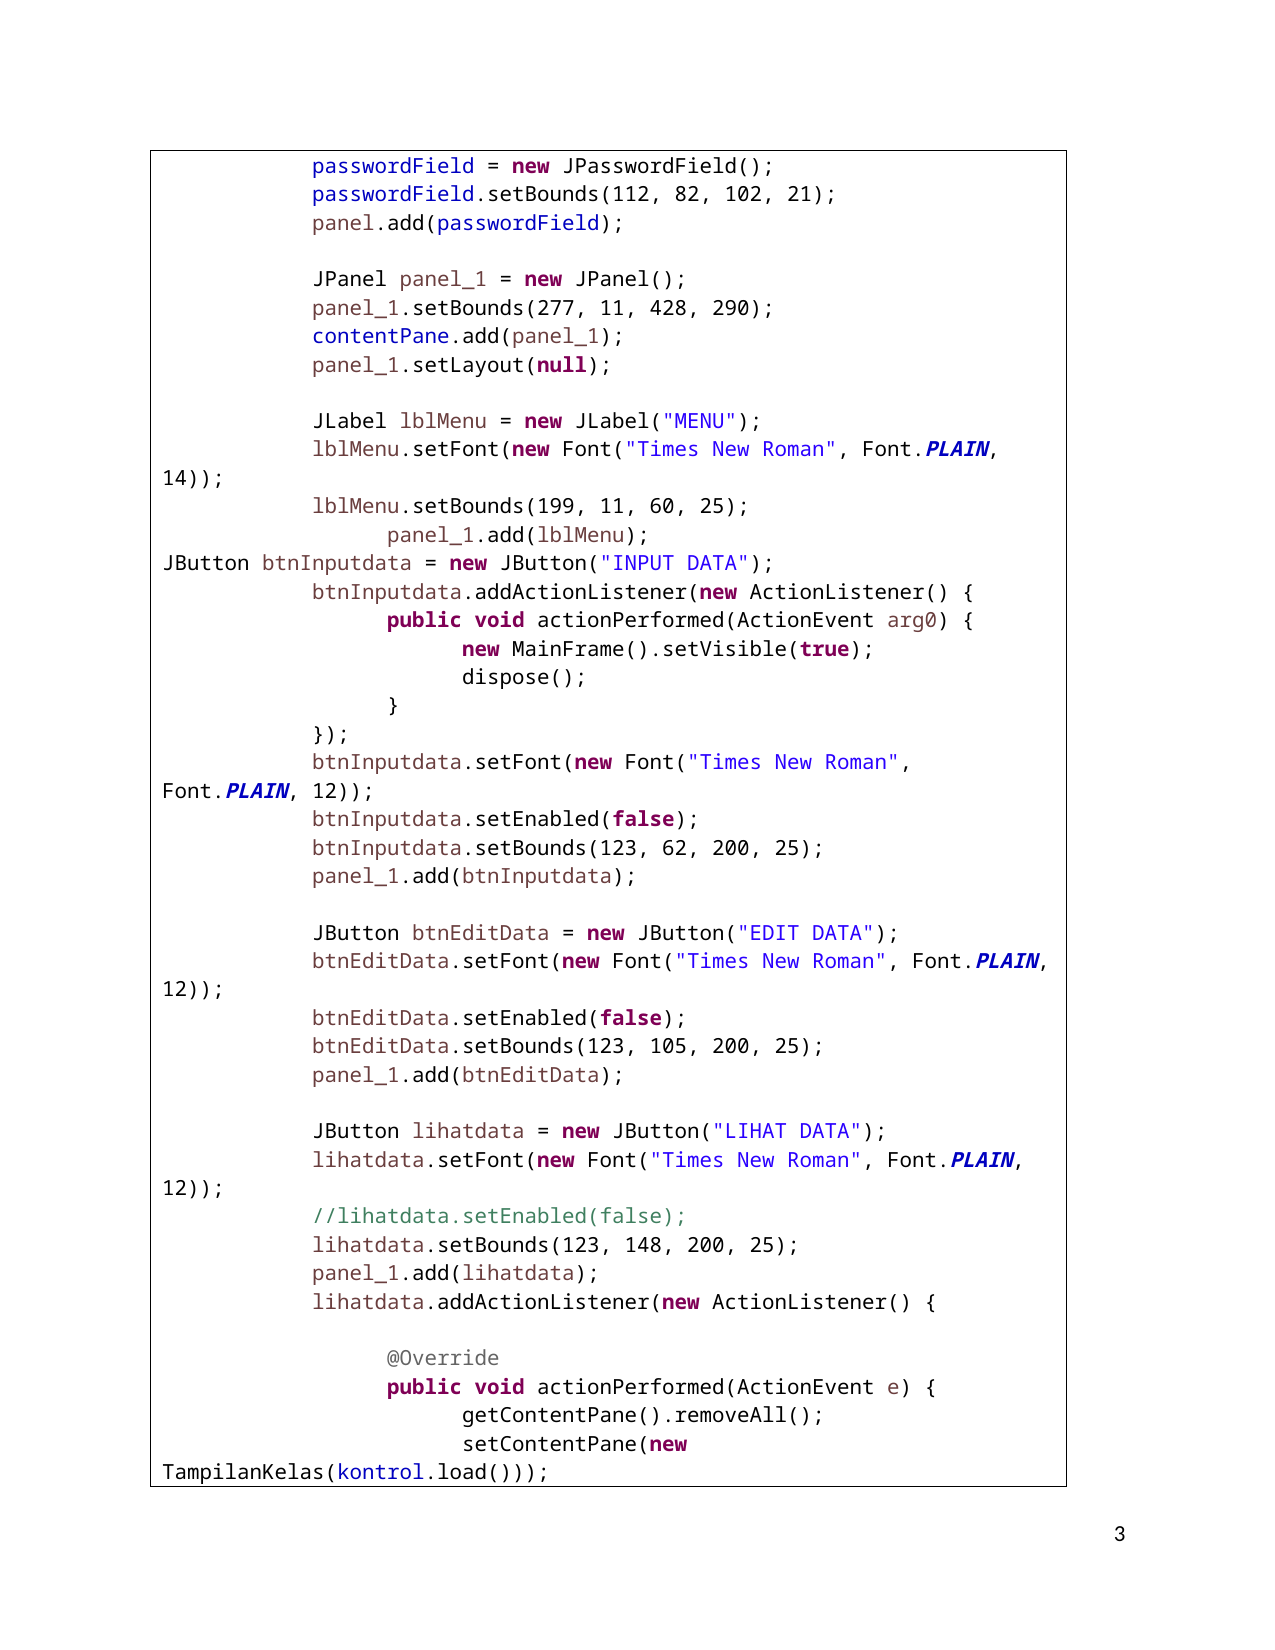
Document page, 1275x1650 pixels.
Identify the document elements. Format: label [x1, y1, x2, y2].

table_header [151, 151, 1066, 1486]
